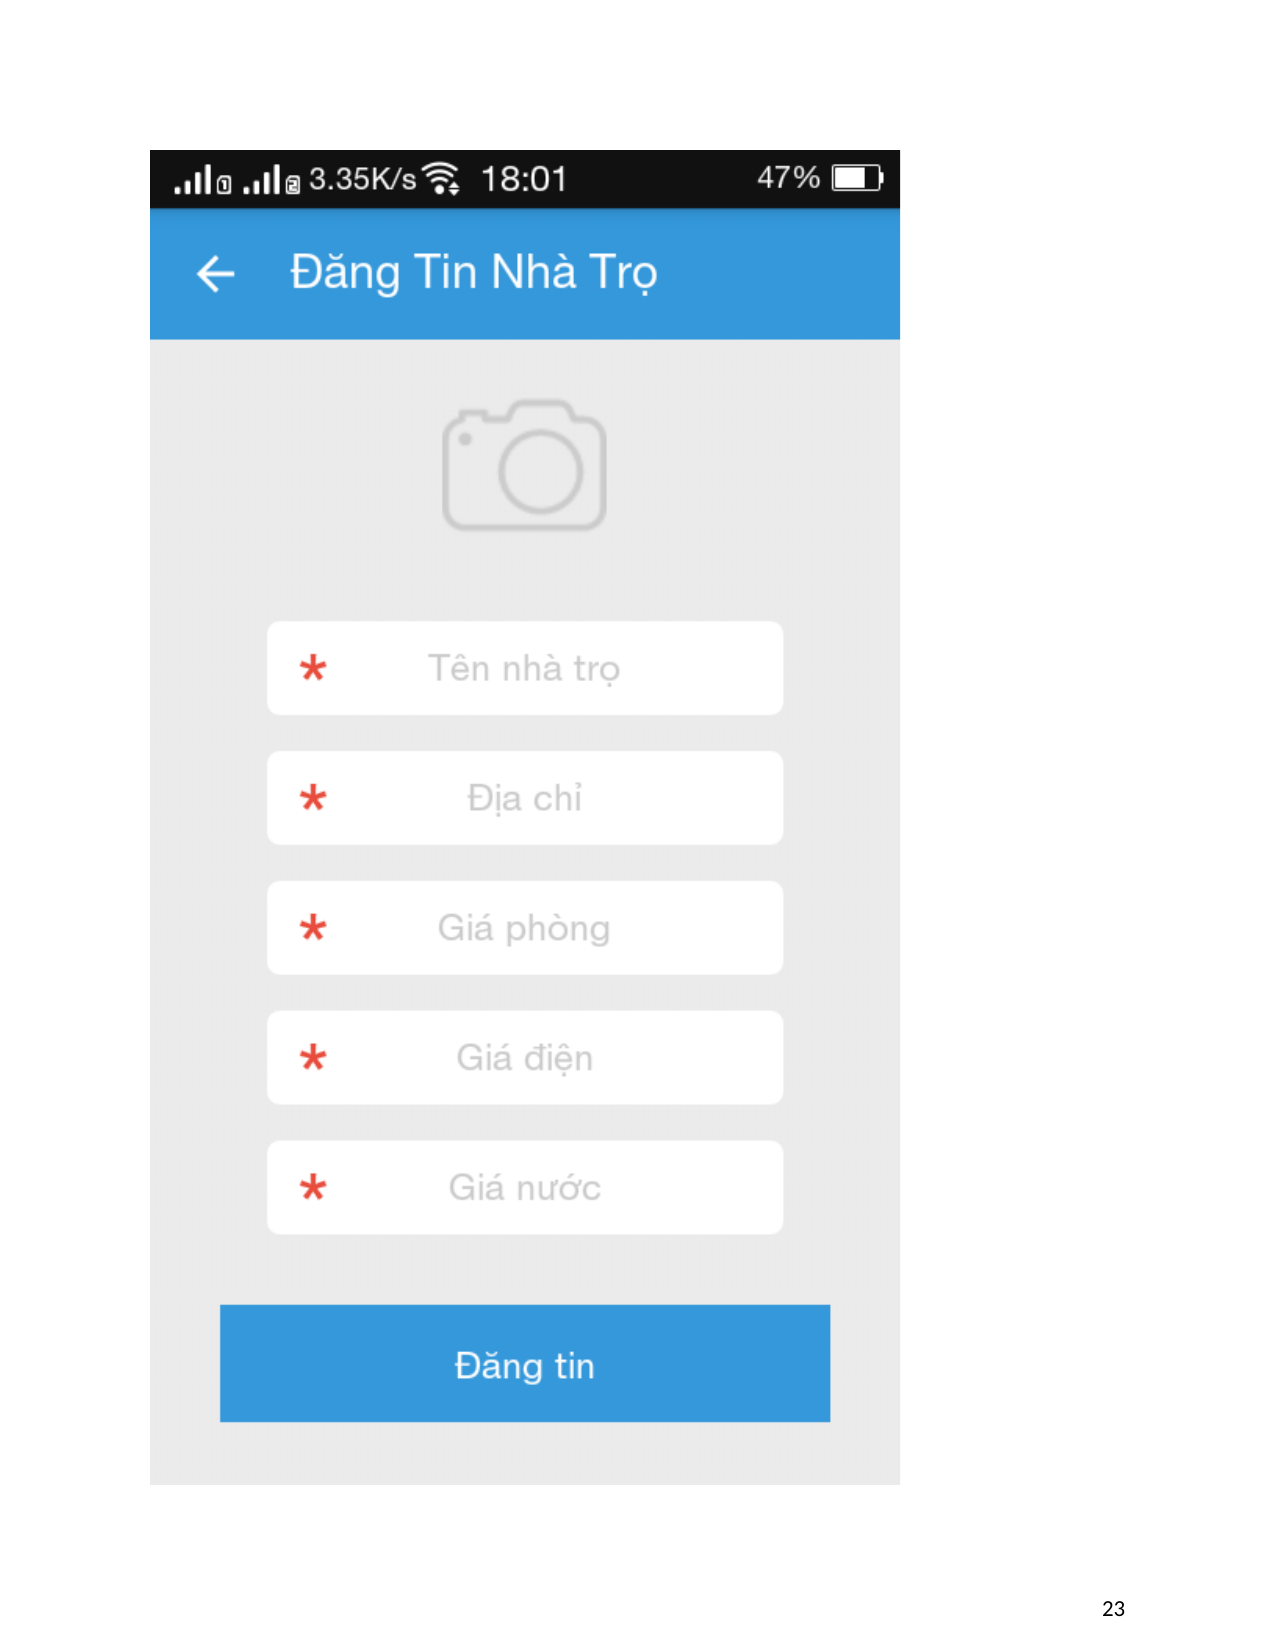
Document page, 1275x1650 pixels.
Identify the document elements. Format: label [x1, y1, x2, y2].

picture [150, 150, 901, 1485]
